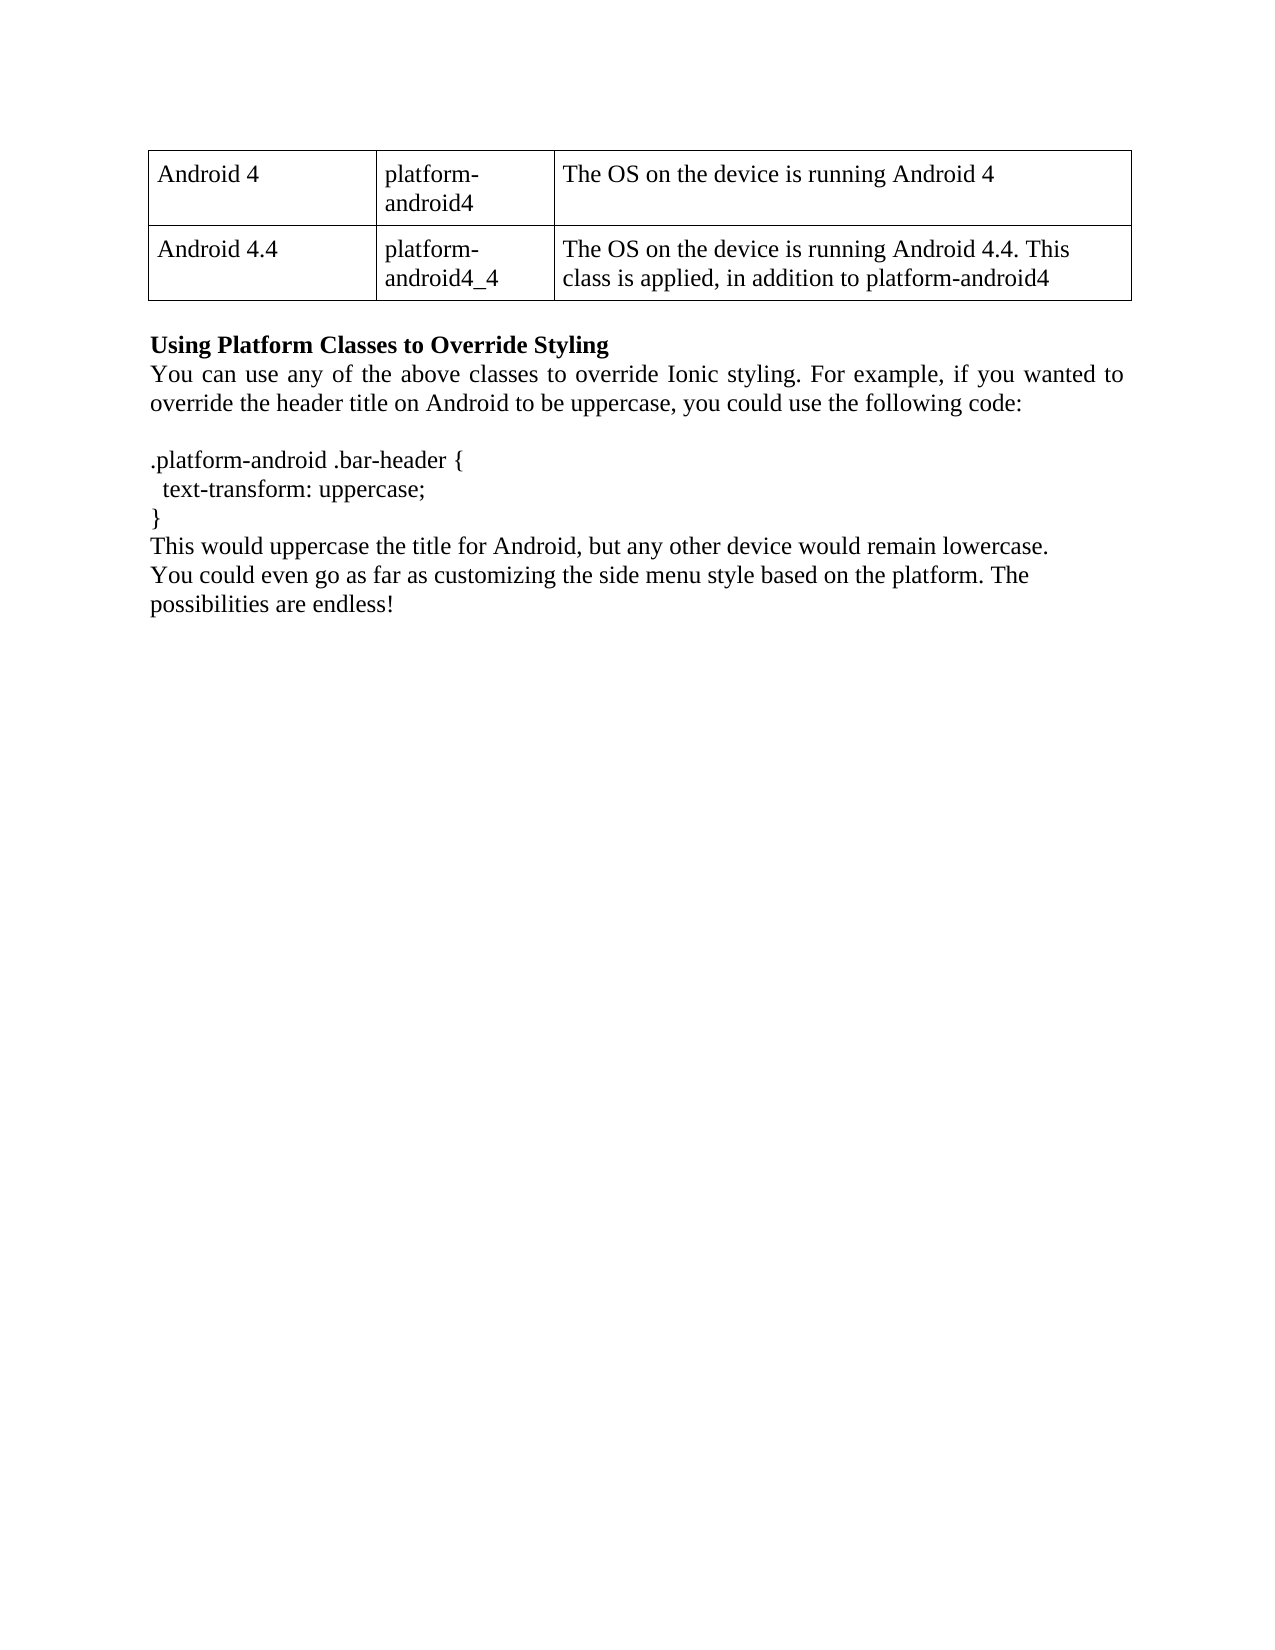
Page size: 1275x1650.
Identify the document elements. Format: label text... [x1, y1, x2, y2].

text text-transform: uppercase; [150, 474, 1125, 503]
table_cell platform-android4_4 [377, 226, 554, 300]
text You can use any of the above classes to override Ionic styling. For example, if you wanted to override the header title on Android to be uppercase, you could use the following code: [150, 359, 1125, 416]
text Using Platform Classes to Override Styling [150, 330, 1125, 359]
table_cell Android 4.4 [149, 226, 376, 300]
table_cell Android 4 [149, 151, 376, 225]
text .platform-android .bar-header { [150, 445, 1125, 474]
table_cell The OS on the device is running Android 4.4. This class is applied, in addition to platform-android4 [555, 226, 1131, 300]
table_cell platform-android4 [377, 151, 554, 225]
table_cell The OS on the device is running Android 4 [555, 151, 1131, 225]
text This would uppercase the title for Android, but any other device would remain lowercase. [150, 531, 1125, 560]
text You could even go as far as customizing the side menu style based on the platform. The possibilities are endless! [150, 560, 1125, 618]
text } [150, 503, 1125, 531]
